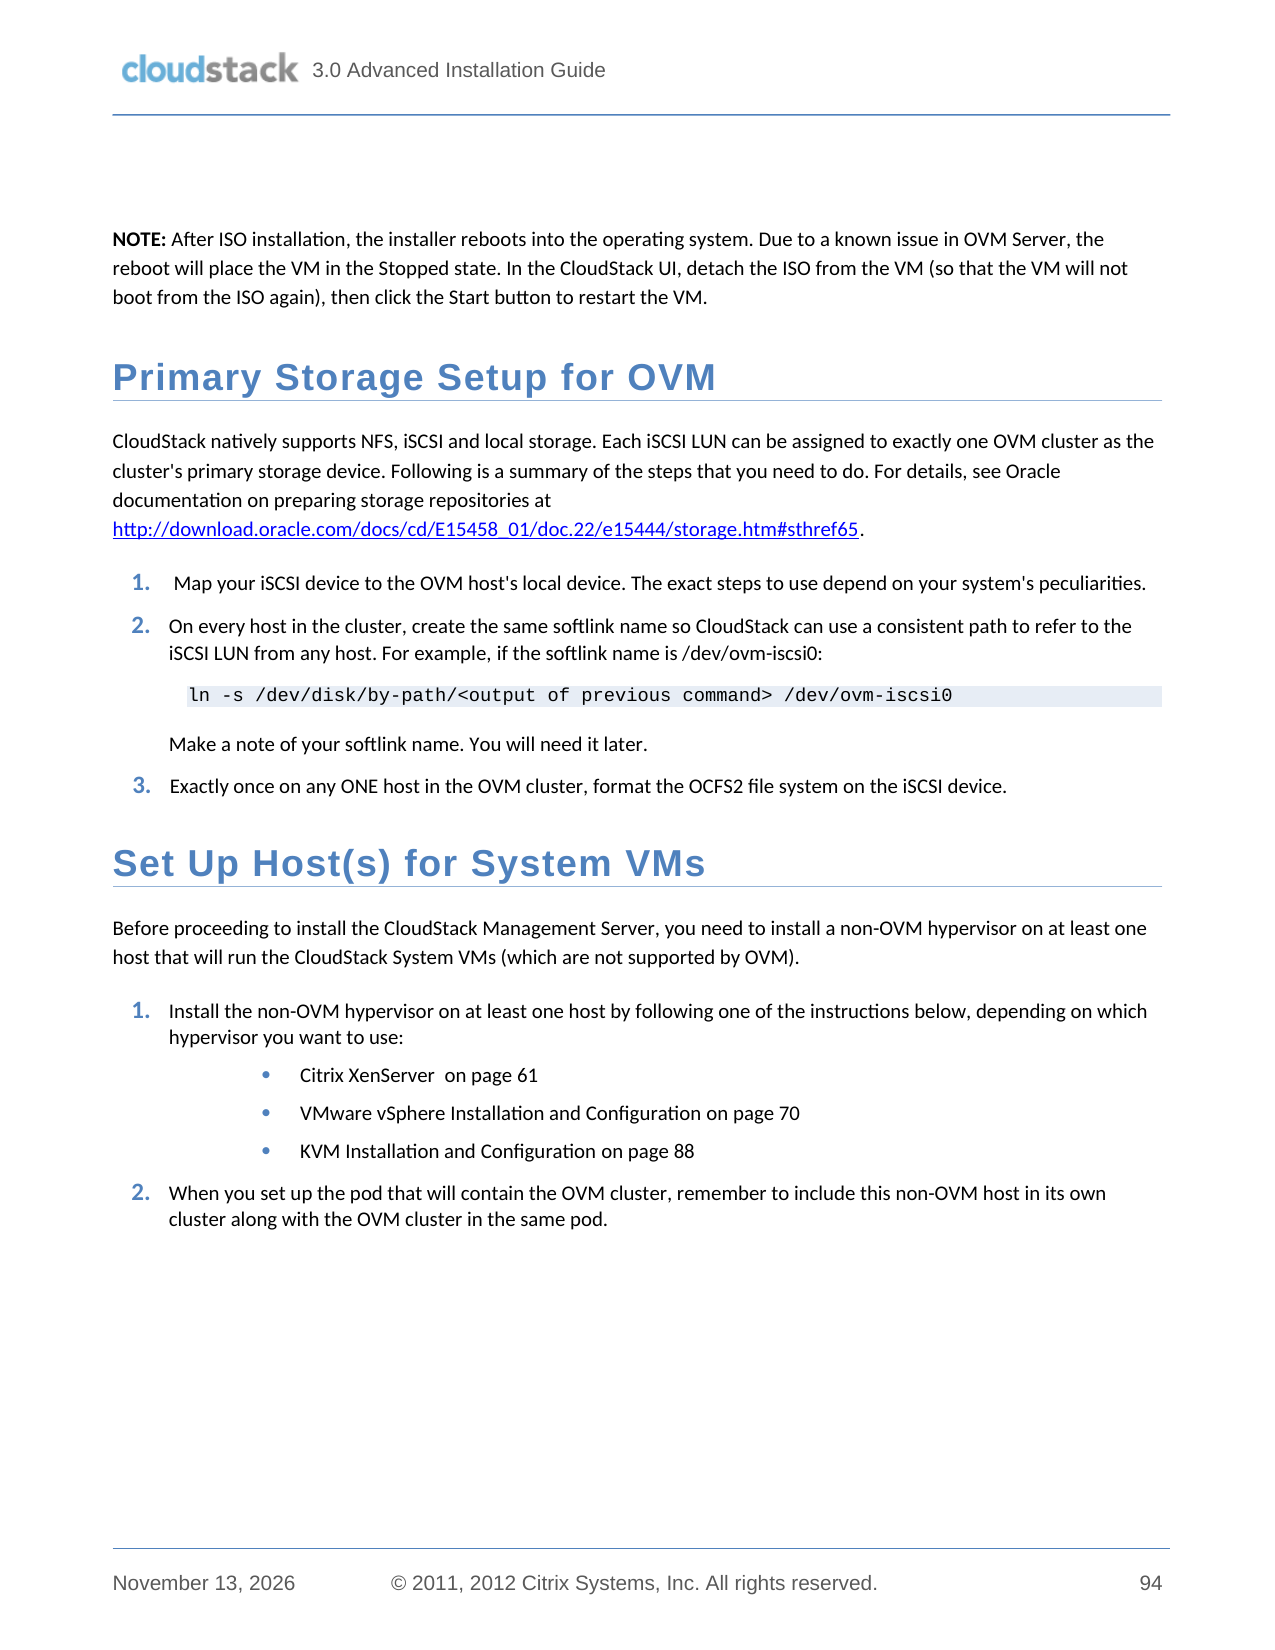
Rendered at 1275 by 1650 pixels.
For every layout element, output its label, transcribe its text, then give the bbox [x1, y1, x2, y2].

list KVM Installation and Configuration on page 84 [262, 1138, 1162, 1164]
text NOTE: After ISO installation, the installer reboots into the operating system. Due to a known issue in OVM Server, the reboot will place the VM in the Stopped state. In the CloudStack UI, detach the ISO from the VM (so that the VM will not boot from the ISO again), then click the Start button to restart the VM. [112, 226, 1162, 310]
text Before proceeding to install the CloudStack Management Server, you need to install a non-OVM hypervisor on at least one host that will run the CloudStack System VMs (which are not supported by OVM). [112, 915, 1162, 969]
text CloudStack natively supports NFS, iSCSI and local storage. Each iSCSI LUN can be assigned to exactly one OVM cluster as the cluster's primary storage device. Following is a summary of the steps that you need to do. For details, see Oracle documentation on preparing storage repositories at http://download.oracle.com/docs/cd/E15458_01/doc.22/e15444/storage.htm#sthref65. [112, 429, 1162, 542]
text ln -s /dev/disk/by-path/<output of previous command> /dev/ovm-iscsi0 [187, 686, 1162, 707]
list Map your iSCSI device to the OVM host's local device. The exact steps to use depend on your system's peculiarities. [131, 566, 1162, 597]
list On every host in the cluster, create the same softlink name so CloudStack can use a consistent path to refer to the iSCSI LUN from any host. For example, if the softlink name is /dev/ovm-iscsi0: [131, 609, 1162, 665]
list Exactly once on any ONE host in the OVM cluster, format the OCFS2 file system on the iSCSI device. [132, 769, 1162, 799]
list Install the non-OVM hypervisor on at least one host by following one of the instructions below, depending on which hypervisor you want to use: [131, 994, 1162, 1050]
subtitle Set Up Host(s) for System VMs [112, 841, 1162, 887]
subtitle Primary Storage Setup for OVM [112, 355, 1162, 401]
list When you set up the pod that will contain the OVM cluster, remember to include this non-OVM host in its own cluster along with the OVM cluster in the same pod. [131, 1176, 1162, 1232]
list VMware vSphere Installation and Configuration on page 68 [262, 1100, 1162, 1126]
picture [112, 45, 312, 95]
list Citrix XenServer on page 60 [262, 1062, 1162, 1088]
list Make a note of your softlink name. You will need it later. [169, 731, 1162, 757]
